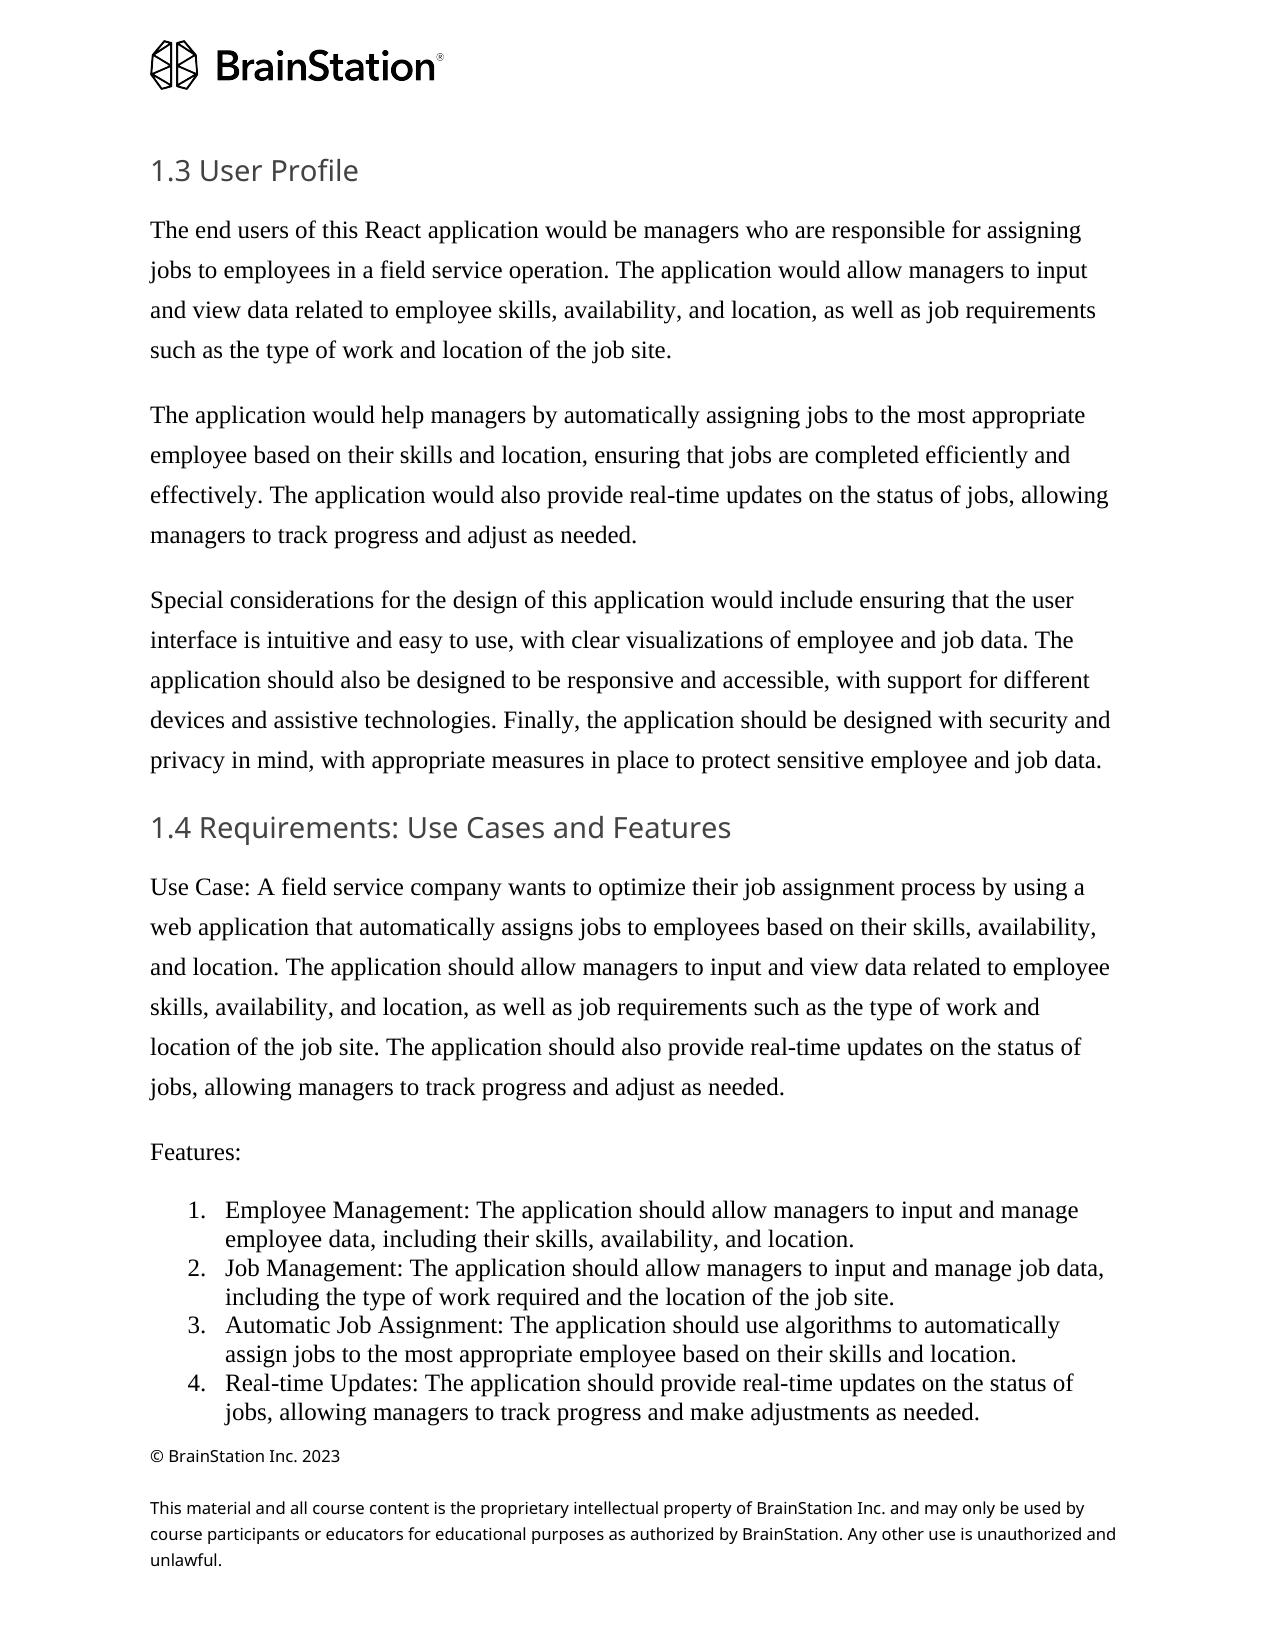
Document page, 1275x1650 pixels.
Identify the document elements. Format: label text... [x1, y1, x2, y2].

list Employee Management: The application should allow managers to input and manage employee data, including their skills, availability, and location. [187, 1195, 1125, 1253]
list Real-time Updates: The application should provide real-time updates on the status of jobs, allowing managers to track progress and make adjustments as needed. [187, 1368, 1125, 1425]
text The end users of this React application would be managers who are responsible for assigning jobs to employees in a field service operation. The application would allow managers to input and view data related to employee skills, availability, and location, as well as job requirements such as the type of work and location of the job site. [150, 204, 1125, 364]
subtitle 1.4 Requirements: Use Cases and Features [150, 807, 1125, 847]
text The application would help managers by automatically assigning jobs to the most appropriate employee based on their skills and location, ensuring that jobs are completed efficiently and effectively. The application would also provide real-time updates on the status of jobs, allowing managers to track progress and adjust as needed. [150, 389, 1125, 549]
text Features: [150, 1126, 1125, 1166]
text Special considerations for the design of this application would include ensuring that the user interface is intuitive and easy to use, with clear visualizations of employee and job data. The application should also be designed to be responsive and accessible, with support for different devices and assistive technologies. Finally, the application should be designed with security and privacy in mind, with appropriate measures in place to protect sensitive employee and job data. [150, 574, 1125, 774]
list Automatic Job Assignment: The application should use algorithms to automatically assign jobs to the most appropriate employee based on their skills and location. [187, 1310, 1125, 1368]
list Job Management: The application should allow managers to input and manage job data, including the type of work required and the location of the job site. [187, 1253, 1125, 1310]
subtitle 1.3 User Profile [150, 150, 1125, 190]
picture [150, 40, 444, 90]
text Use Case: A field service company wants to optimize their job assignment process by using a web application that automatically assigns jobs to employees based on their skills, availability, and location. The application should allow managers to input and view data related to employee skills, availability, and location, as well as job requirements such as the type of work and location of the job site. The application should also provide real-time updates on the status of jobs, allowing managers to track progress and adjust as needed. [150, 861, 1125, 1101]
